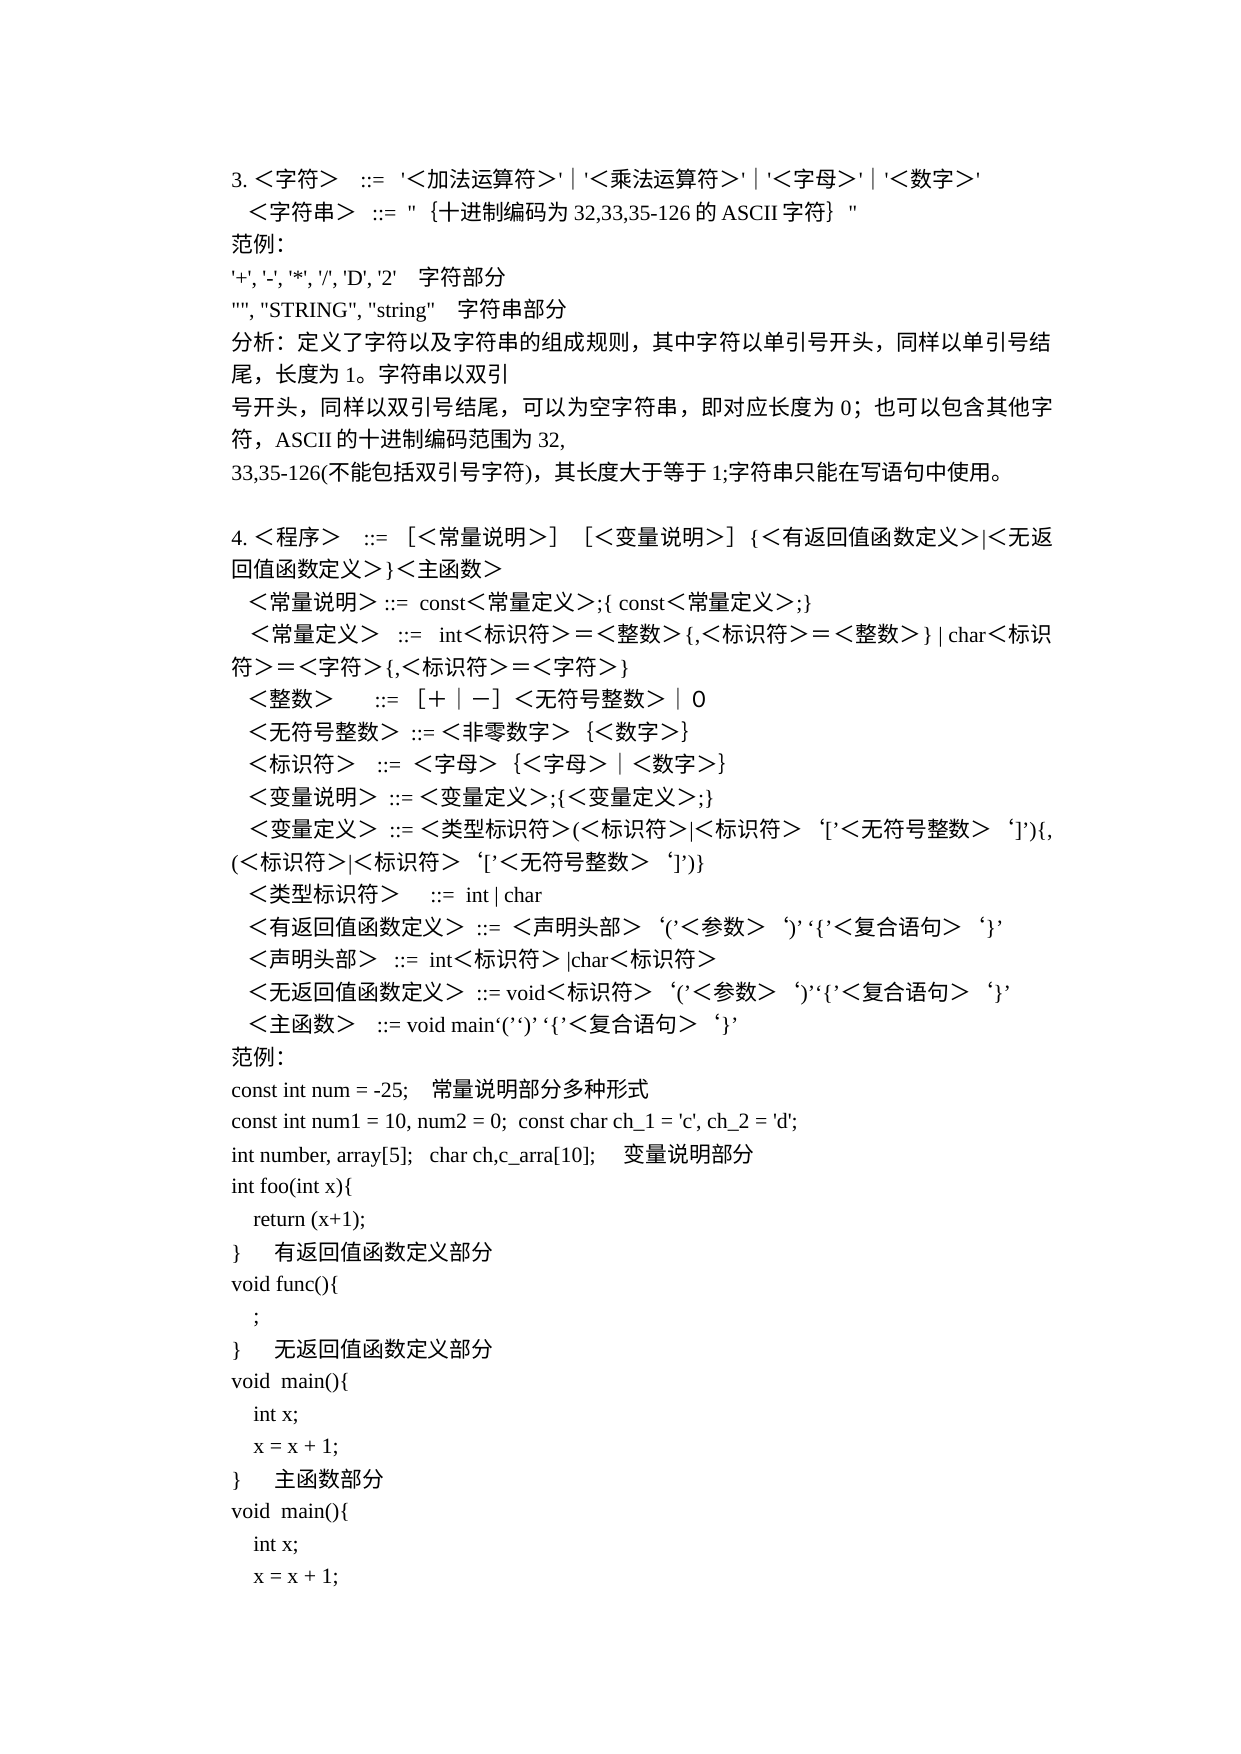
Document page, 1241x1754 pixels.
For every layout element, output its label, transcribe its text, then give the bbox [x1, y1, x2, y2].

text ＜有返回值函数定义＞ ::= ＜声明头部＞‘(’＜参数＞‘)’ ‘{’＜复合语句＞‘}’ [231, 909, 1053, 942]
text ＜常量说明＞ ::= const＜常量定义＞;{ const＜常量定义＞;} [231, 584, 1053, 617]
text ; [231, 1299, 1053, 1332]
text ＜变量说明＞ ::= ＜变量定义＞;{＜变量定义＞;} [231, 779, 1053, 812]
text const int num = -25; 常量说明部分多种形式 [231, 1072, 1053, 1104]
text int number, array[5]; char ch,c_arra[10]; 变量说明部分 [231, 1137, 1053, 1169]
text ＜标识符＞ ::= ＜字母＞｛＜字母＞｜＜数字＞｝ [231, 747, 1053, 779]
text ＜主函数＞ ::= void main‘(’‘)’ ‘{’＜复合语句＞‘}’ [231, 1007, 1053, 1039]
text const int num1 = 10, num2 = 0; const char ch_1 = 'c', ch_2 = 'd'; [231, 1104, 1053, 1137]
text return (x+1); [231, 1202, 1053, 1234]
text ＜整数＞ ::= ［＋｜－］＜无符号整数＞｜０ [231, 682, 1053, 714]
text ＜无返回值函数定义＞ ::= void＜标识符＞‘(’＜参数＞‘)’‘{’＜复合语句＞‘}’ [231, 974, 1053, 1007]
text void func(){ [231, 1267, 1053, 1299]
text void main(){ [231, 1364, 1053, 1397]
text ＜类型标识符＞ ::= int | char [231, 877, 1053, 909]
text 号开头，同样以双引号结尾，可以为空字符串，即对应长度为0；也可以包含其他字符，ASCII的十进制编码范围为32, [231, 389, 1053, 454]
text '+', '-', '*', '/', 'D', '2' 字符部分 [231, 259, 1053, 292]
text x = x + 1; [231, 1559, 1053, 1592]
text } 主函数部分 [231, 1462, 1053, 1494]
text 范例： [231, 1039, 1053, 1072]
text 3. ＜字符＞ ::= '＜加法运算符＞'｜'＜乘法运算符＞'｜'＜字母＞'｜'＜数字＞' [231, 162, 1053, 194]
text ＜字符串＞ ::= "｛十进制编码为32,33,35-126的ASCII字符｝" [231, 194, 1053, 227]
text int foo(int x){ [231, 1169, 1053, 1202]
text x = x + 1; [231, 1429, 1053, 1462]
text } 无返回值函数定义部分 [231, 1332, 1053, 1364]
text "", "STRING", "string" 字符串部分 [231, 292, 1053, 324]
text int x; [231, 1527, 1053, 1559]
text 范例： [231, 227, 1053, 259]
text ＜无符号整数＞ ::= ＜非零数字＞｛＜数字＞｝ [231, 714, 1053, 747]
text ＜变量定义＞ ::= ＜类型标识符＞(＜标识符＞|＜标识符＞‘[’＜无符号整数＞‘]’){,(＜标识符＞|＜标识符＞‘[’＜无符号整数＞‘]’)} [231, 812, 1053, 877]
text 4. ＜程序＞ ::= ［＜常量说明＞］［＜变量说明＞］{＜有返回值函数定义＞|＜无返回值函数定义＞}＜主函数＞ [231, 519, 1053, 584]
text void main(){ [231, 1494, 1053, 1527]
text ＜常量定义＞ ::= int＜标识符＞＝＜整数＞{,＜标识符＞＝＜整数＞} | char＜标识符＞＝＜字符＞{,＜标识符＞＝＜字符＞} [231, 617, 1053, 682]
text } 有返回值函数定义部分 [231, 1234, 1053, 1267]
text ＜声明头部＞ ::= int＜标识符＞ |char＜标识符＞ [231, 942, 1053, 974]
text 分析：定义了字符以及字符串的组成规则，其中字符以单引号开头，同样以单引号结尾，长度为1。字符串以双引 [231, 324, 1053, 389]
text int x; [231, 1397, 1053, 1429]
text 33,35-126(不能包括双引号字符)，其长度大于等于1;字符串只能在写语句中使用。 [231, 454, 1053, 487]
